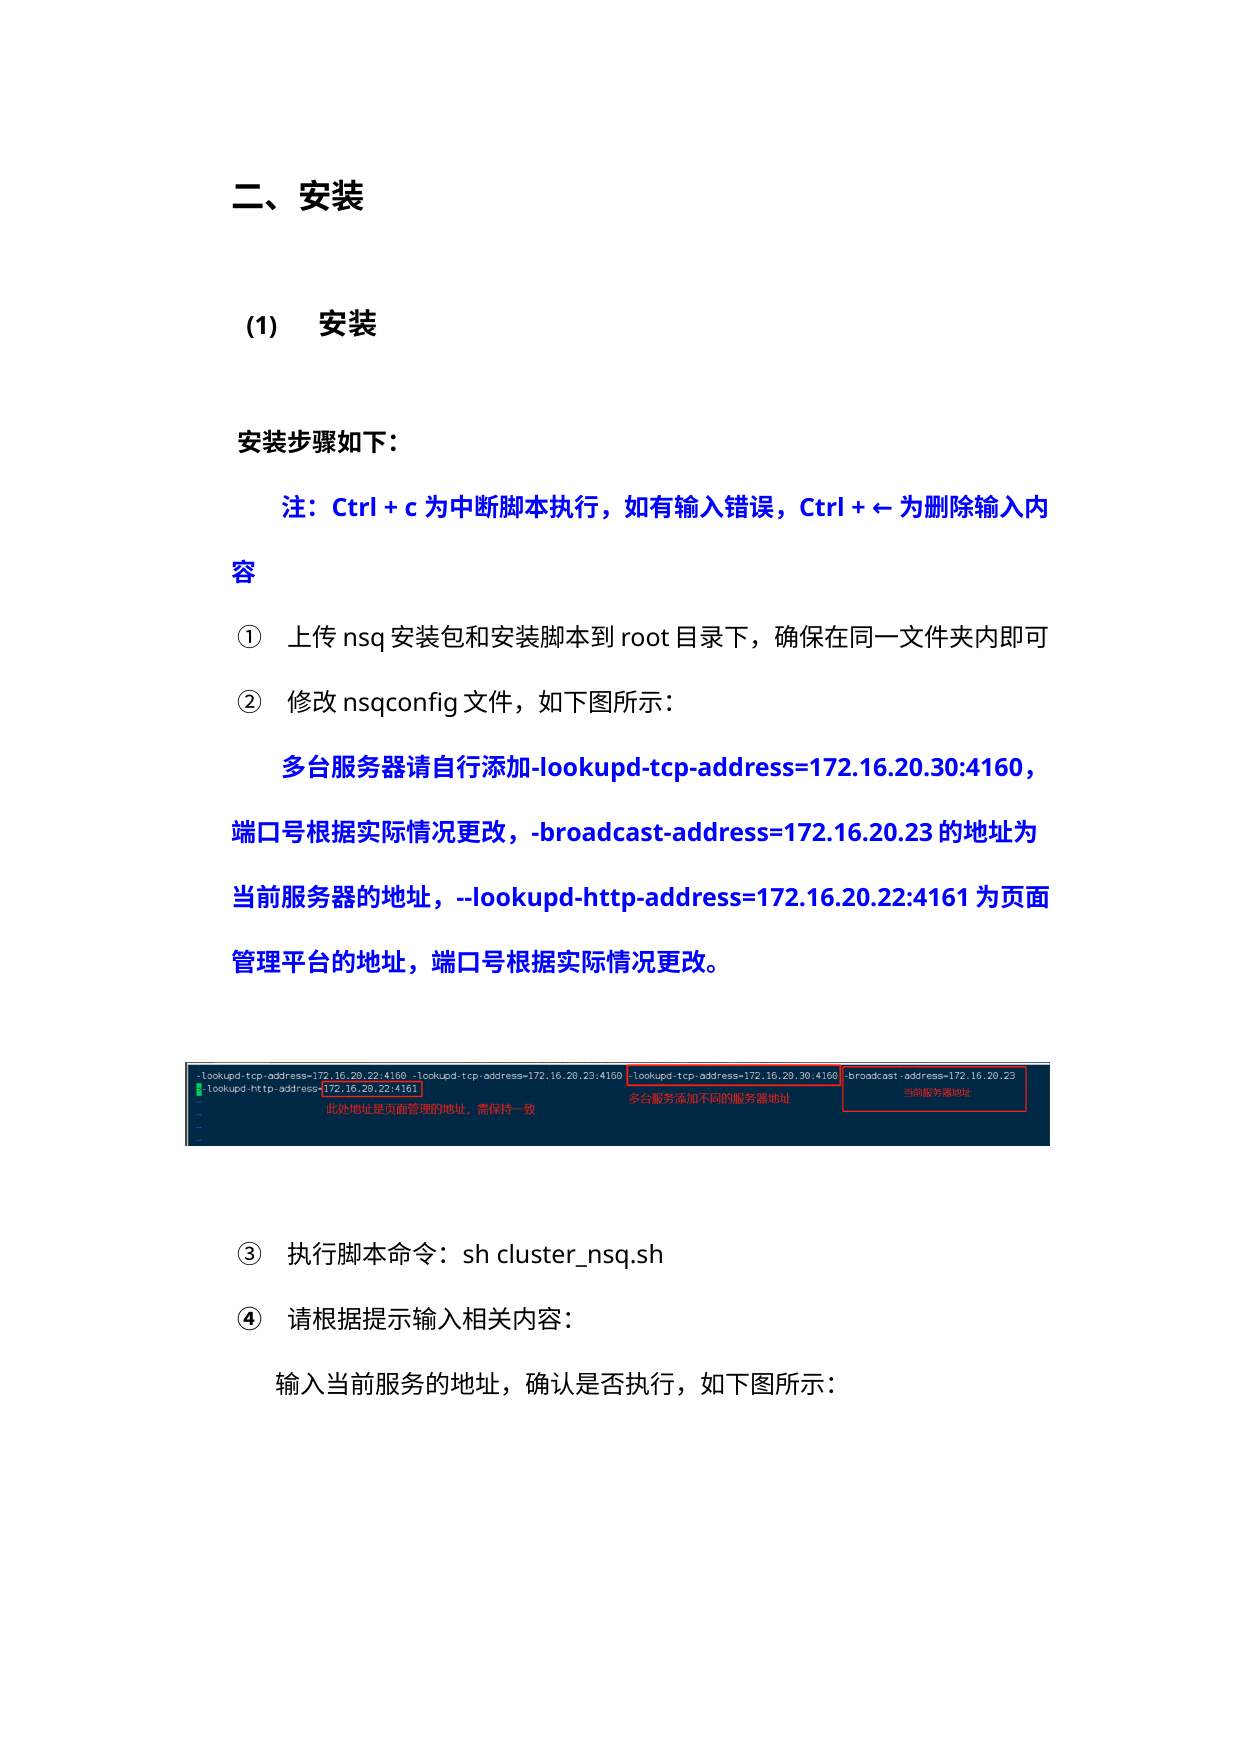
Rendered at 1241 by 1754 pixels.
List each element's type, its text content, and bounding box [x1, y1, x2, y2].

subtitle 安装 [187, 162, 1053, 227]
text 安装步骤如下： [187, 408, 1053, 473]
text 注：Ctrl + c 为中断脚本执行，如有输入错误，Ctrl + ← 为删除输入内容 [231, 473, 1053, 603]
list 修改nsqconfig文件，如下图所示： [187, 668, 1053, 733]
subtitle 安装 [187, 291, 1053, 356]
list 输入当前服务的地址，确认是否执行，如下图所示： [275, 1350, 1053, 1415]
list 执行脚本命令：sh cluster_nsq.sh [187, 1220, 1053, 1285]
text 多台服务器请自行添加-lookupd-tcp-address=172.16.20.30:4160，端口号根据实际情况更改，-broadcast-address=172.16.20.23的地址为当前服务器的地址，--lookupd-http-address=172.16.20.22:4161为页面管理平台的地址，端口号根据实际情况更改。 [231, 733, 1053, 993]
list 请根据提示输入相关内容： [187, 1285, 1053, 1350]
picture [185, 1062, 1050, 1146]
list 上传nsq安装包和安装脚本到root目录下，确保在同一文件夹内即可 [187, 603, 1053, 668]
